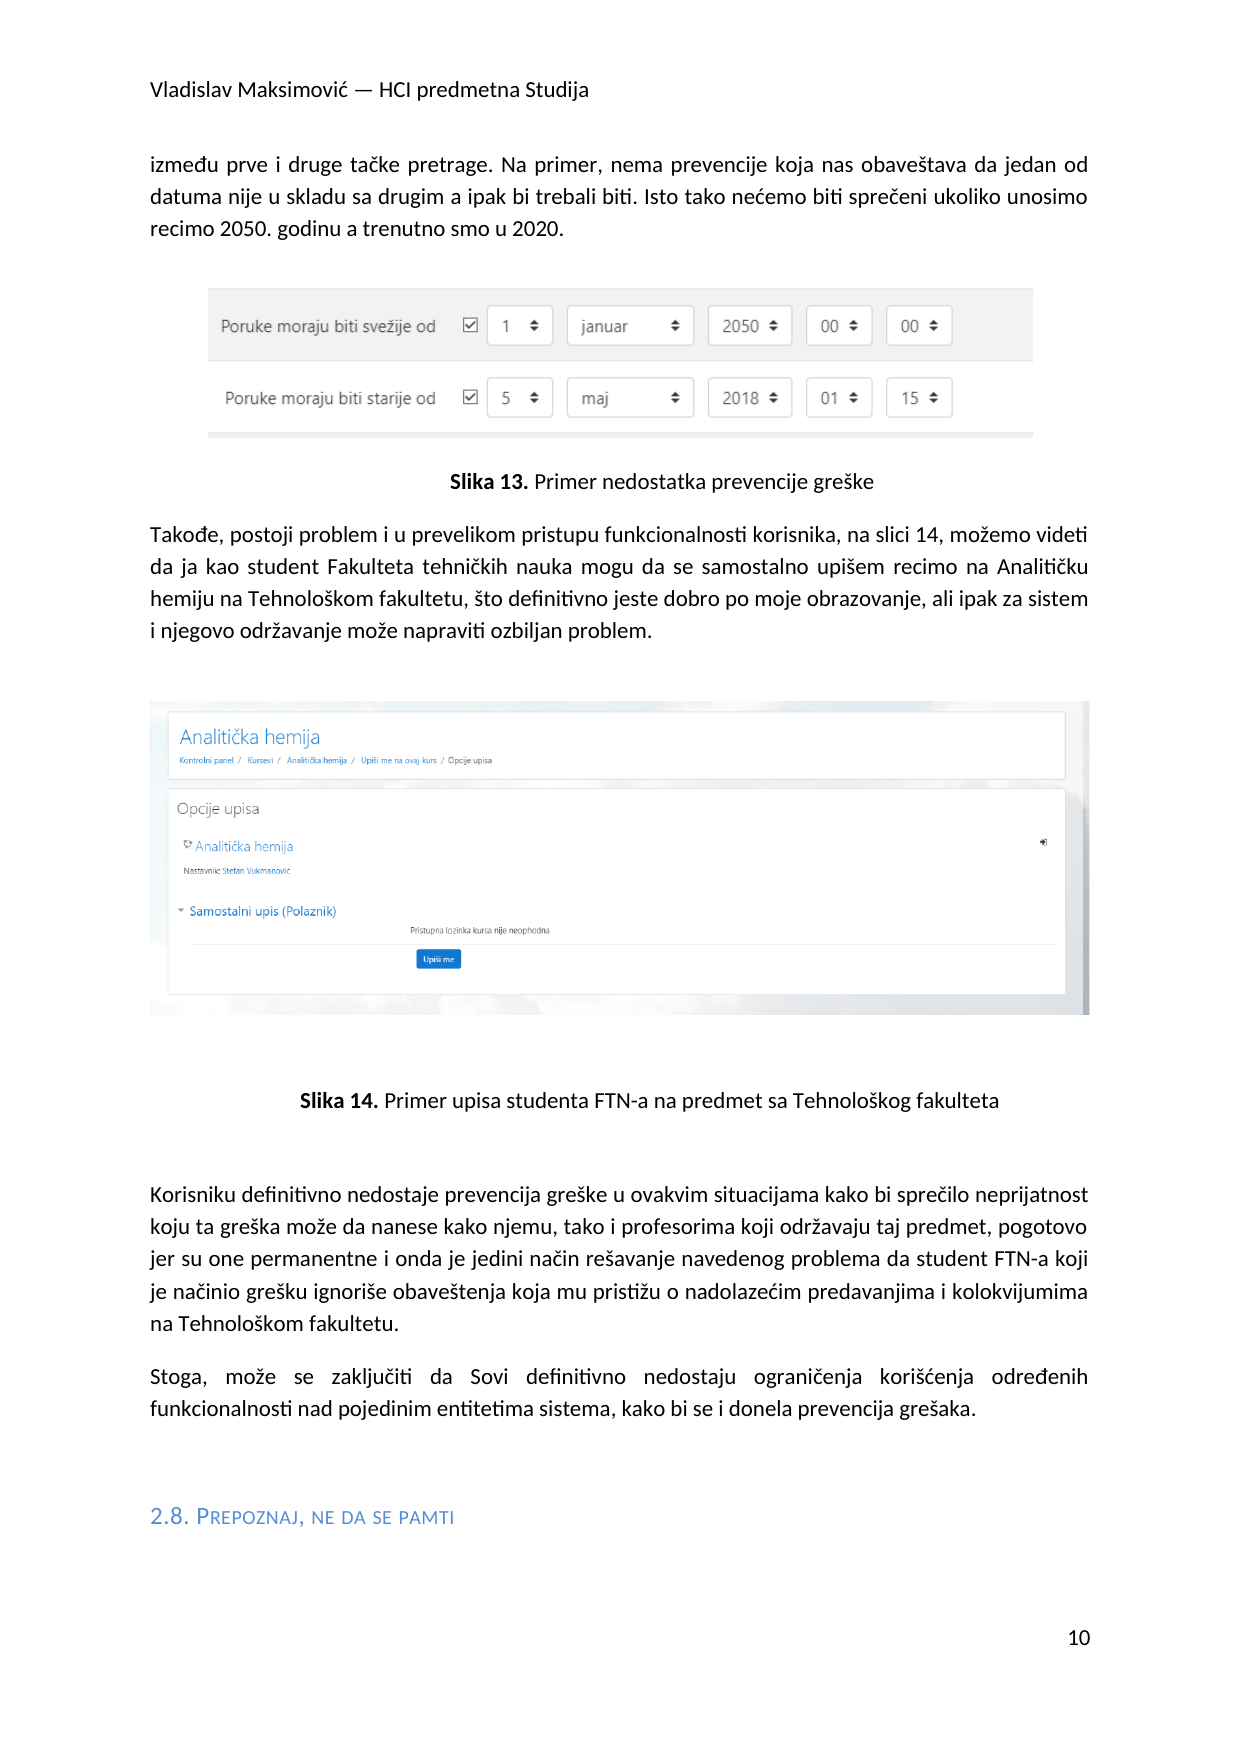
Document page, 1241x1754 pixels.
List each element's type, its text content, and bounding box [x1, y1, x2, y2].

text Korisniku definitivno nedostaje prevencija greške u ovakvim situacijama kako bi sprečilo neprijatnost koju ta greška može da nanese kako njemu, tako i profesorima koji održavaju taj predmet, pogotovo jer su one permanentne i onda je jedini način rešavanje navedenog problema da student FTN-a koji je načinio grešku ignoriše obaveštenja koja mu pristižu o nadolazećim predavanjima i kolokvijumima na Tehnološkom fakultetu. [150, 1180, 1090, 1337]
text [150, 150, 1090, 242]
text Takođe, postoji problem i u prevelikom pristupu funkcionalnosti korisnika, na slici 14, možemo videti da ja kao student Fakulteta tehničkih nauka mogu da se samostalno upišem recimo na Analitičku hemiju na Tehnološkom fakultetu, što definitivno jeste dobro po moje obrazovanje, ali ipak za sistem i njegovo održavanje može napraviti ozbiljan problem. [150, 520, 1090, 644]
picture [207, 285, 1034, 438]
text Stoga, može se zaključiti da Sovi definitivno nedostaju ograničenja korišćenja određenih funkcionalnosti nad pojedinim entitetima sistema, kako bi se i donela prevencija grešaka. [150, 1362, 1090, 1422]
text Slika 13. Primer nedostatka prevencije greške [450, 320, 1090, 495]
picture [150, 701, 1090, 1015]
subtitle 2.8. Prepoznaj, ne da se pamti [150, 1500, 1090, 1531]
text Slika 14. Primer upisa studenta FTN-a na predmet sa Tehnološkog fakulteta [150, 1086, 1090, 1114]
